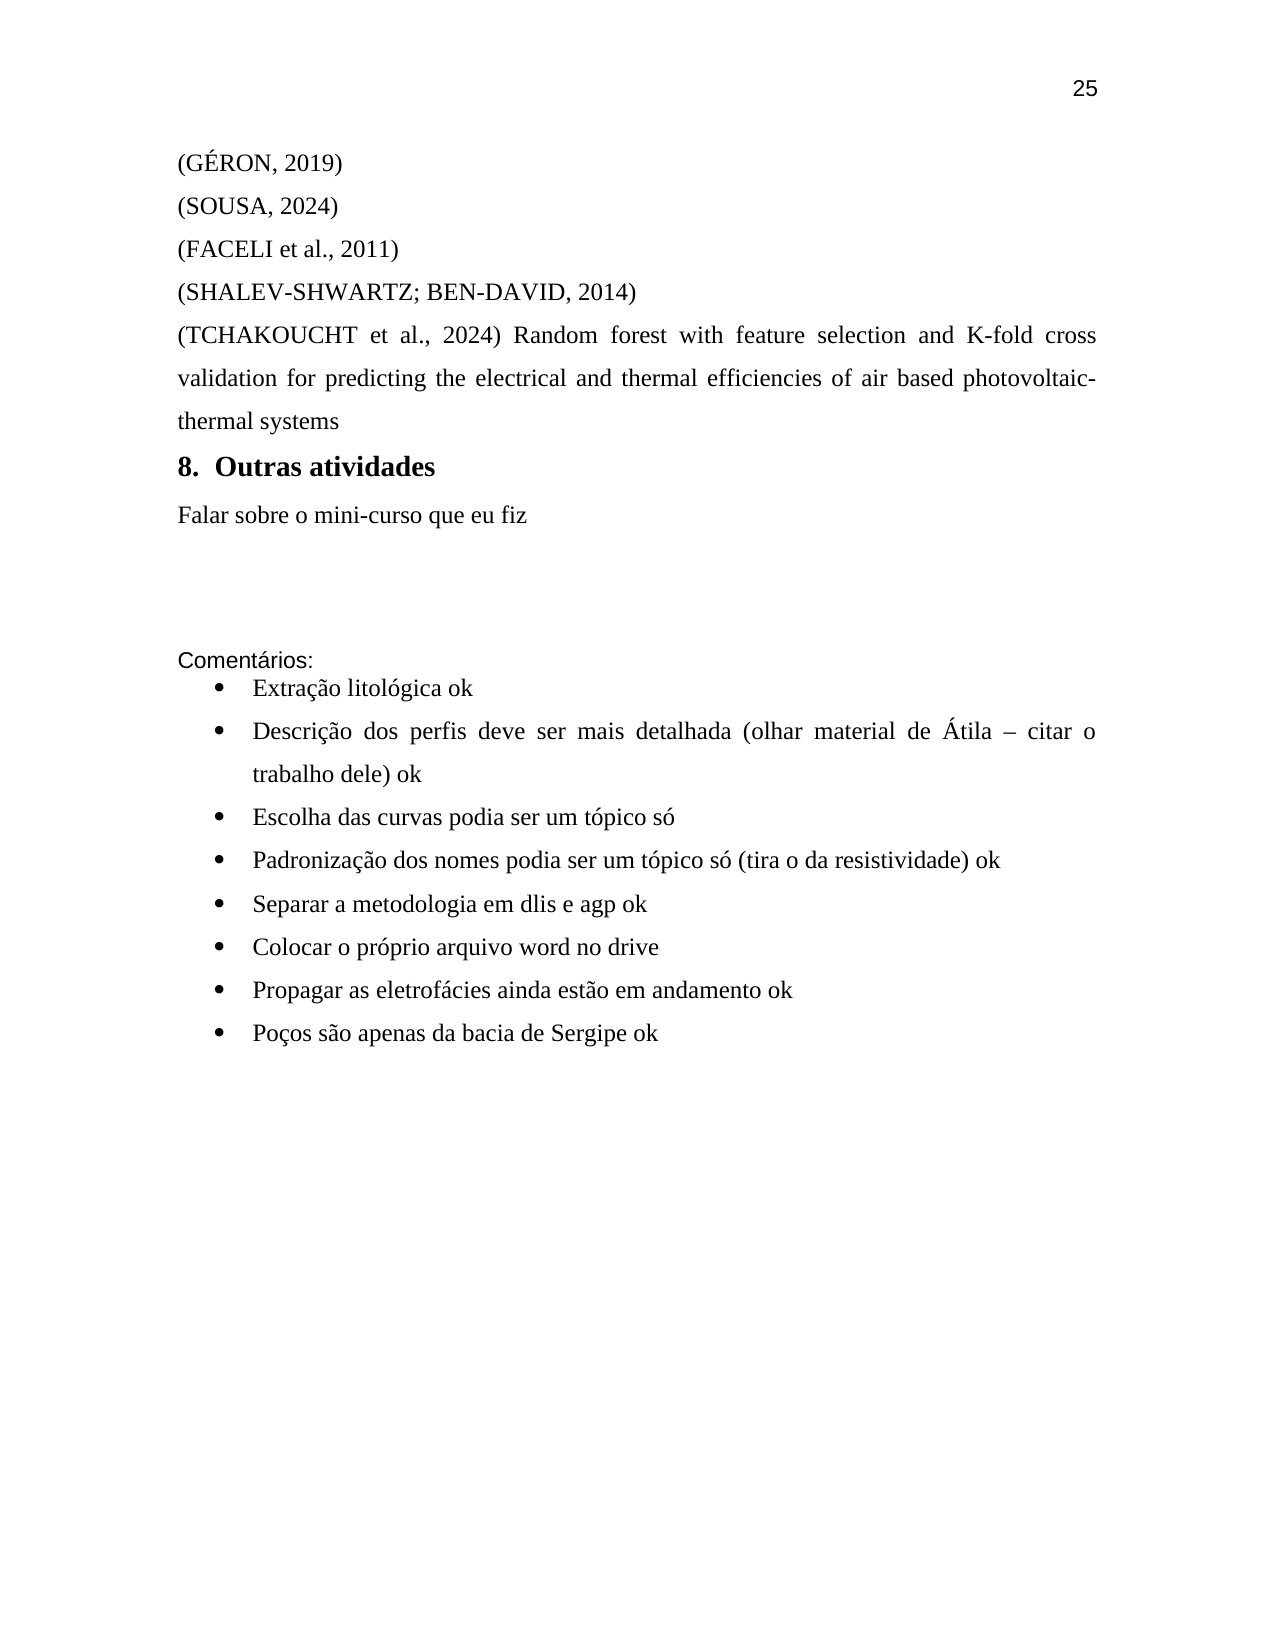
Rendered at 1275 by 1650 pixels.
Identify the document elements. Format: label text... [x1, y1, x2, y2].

text Comentários: [177, 647, 1098, 673]
list Falar sobre o mini-curso que eu fiz [177, 500, 1098, 528]
list Colocar o próprio arquivo word no drive [215, 932, 1098, 961]
list Escolha das curvas podia ser um tópico só [215, 802, 1098, 831]
list Extração litológica ok [215, 673, 1098, 702]
list Propagar as eletrofácies ainda estão em andamento ok [215, 975, 1098, 1004]
list Padronização dos nomes podia ser um tópico só (tira o da resistividade) ok [215, 846, 1098, 874]
list (GÉRON, 2019) [177, 148, 1098, 176]
list (SHALEV-SHWARTZ; BEN-DAVID, 2014) [177, 277, 1098, 306]
text Outras atividades [177, 449, 1098, 483]
list (SOUSA, 2024) [177, 191, 1098, 219]
list Descrição dos perfis deve ser mais detalhada (olhar material de Átila – citar o trabalho dele) ok [215, 716, 1098, 788]
list (TCHAKOUCHT et al., 2024) Random forest with feature selection and K-fold cross validation for predicting the electrical and thermal efficiencies of air based photovoltaic-thermal systems [177, 320, 1098, 435]
list (FACELI et al., 2011) [177, 234, 1098, 263]
list Poços são apenas da bacia de Sergipe ok [215, 1018, 1098, 1047]
list Separar a metodologia em dlis e agp ok [215, 889, 1098, 917]
